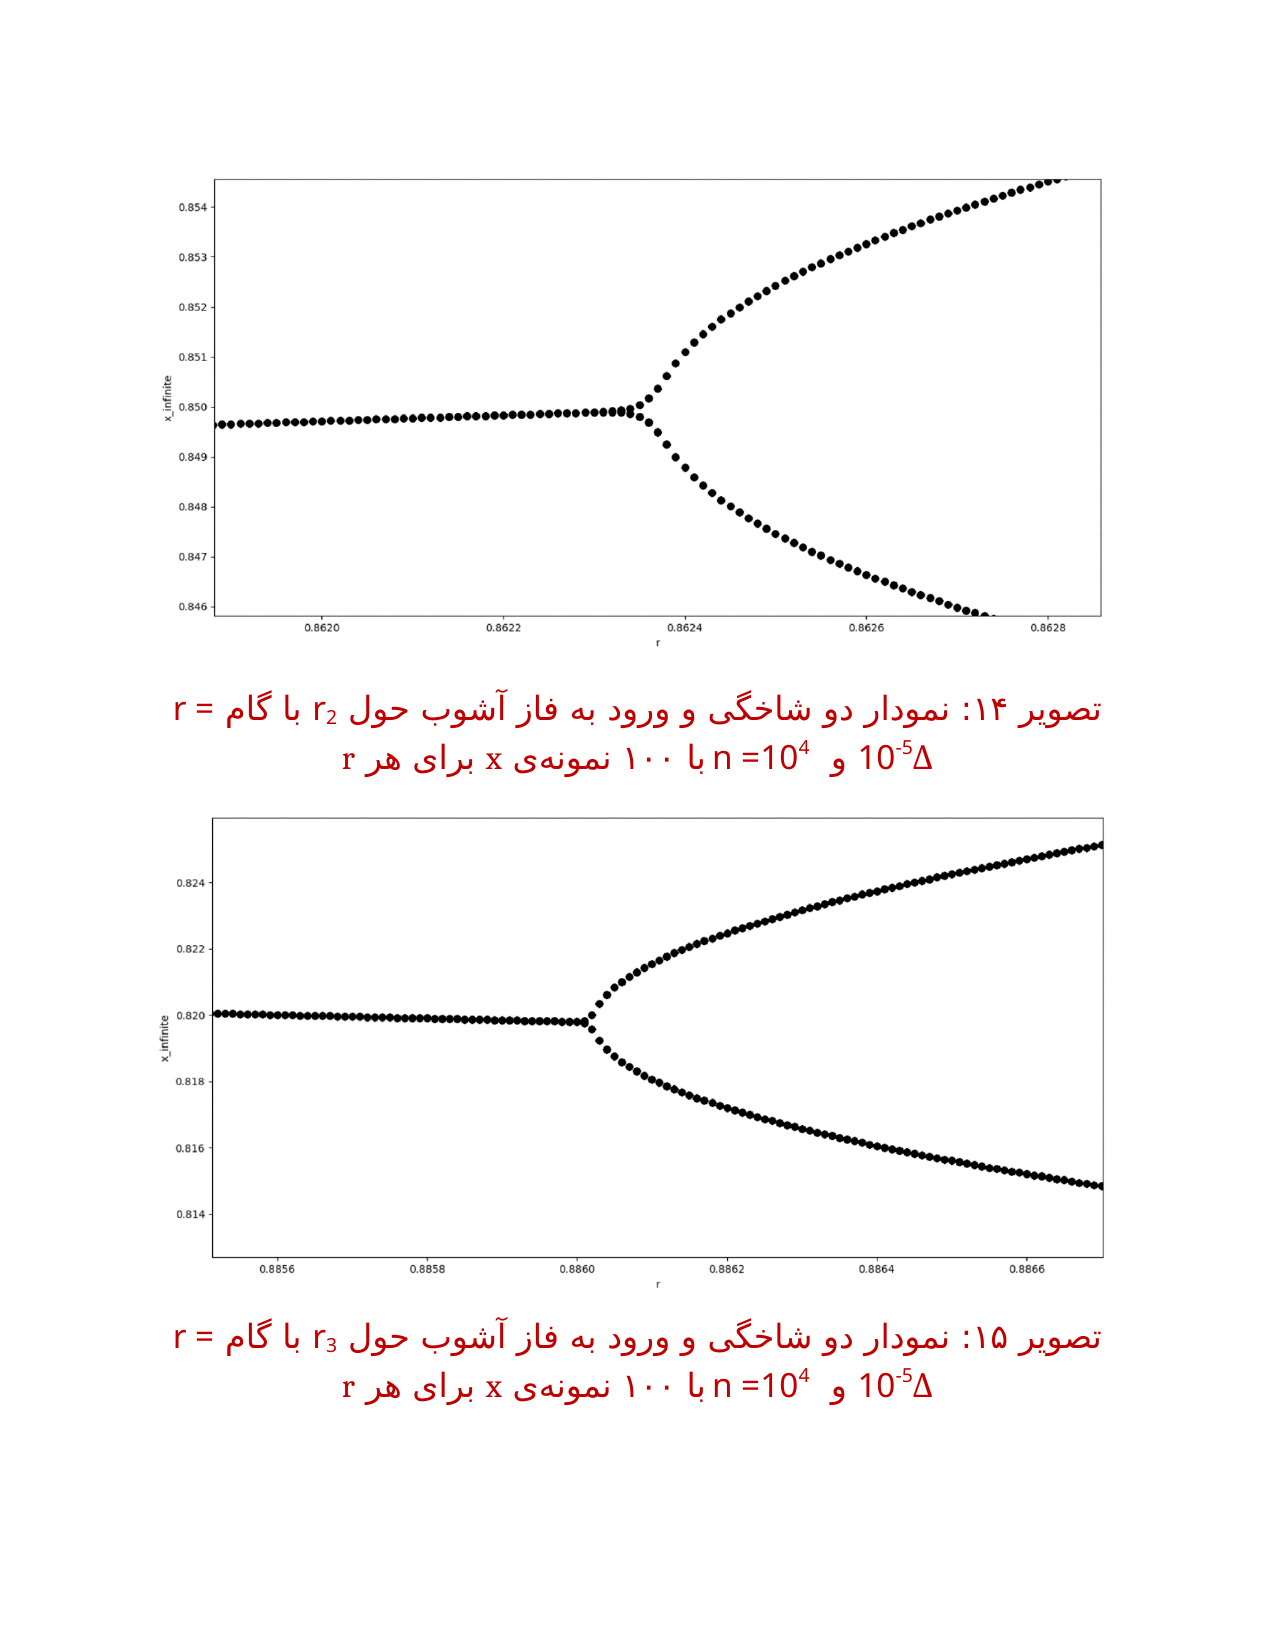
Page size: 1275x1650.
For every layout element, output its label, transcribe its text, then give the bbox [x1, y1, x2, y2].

text تصویر ۱۵: نمودار دو شاخگی و ورود به فاز آشوب حول r3 با گام r = 10-5Δ و n =104 با ۱۰۰ نمونه‌ی x برای هر r [150, 1313, 1125, 1407]
picture [150, 799, 1125, 1295]
text تصویر ۱۴: نمودار دو شاخگی و ورود به فاز آشوب حول r2 با گام r = 10-5Δ و n =104 با ۱۰۰ نمونه‌ی x برای هر r [150, 685, 1125, 779]
picture [150, 150, 1125, 666]
